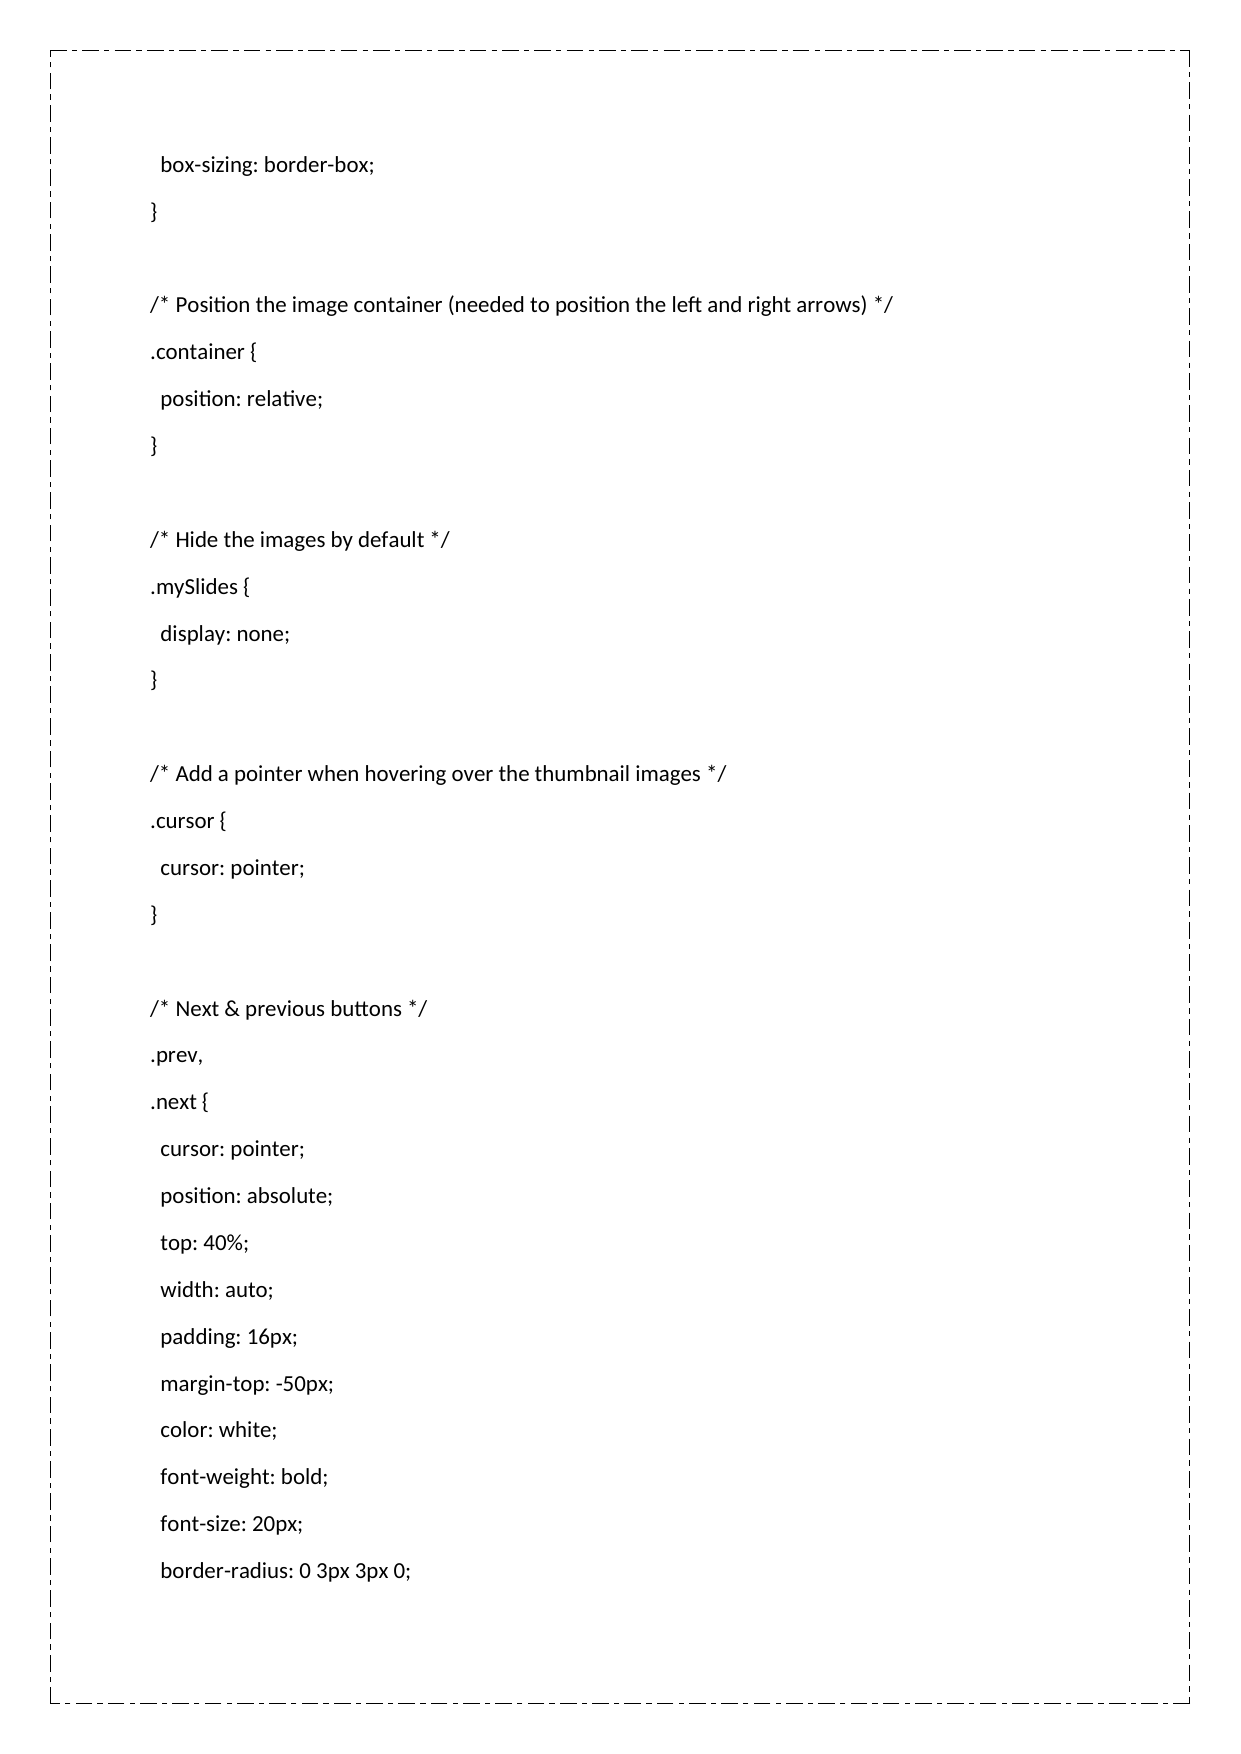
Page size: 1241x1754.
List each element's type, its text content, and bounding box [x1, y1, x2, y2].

text .cursor { [150, 806, 1090, 834]
text /* Position the image container (needed to position the left and right arrows) */ [150, 291, 1090, 319]
text top: 40%; [150, 1228, 1090, 1256]
text position: relative; [150, 384, 1090, 412]
text /* Hide the images by default */ [150, 525, 1090, 553]
text box-sizing: border-box; [150, 150, 1090, 178]
text color: white; [150, 1416, 1090, 1444]
text /* Next & previous buttons */ [150, 994, 1090, 1022]
text .next { [150, 1087, 1090, 1116]
text .mySlides { [150, 572, 1090, 600]
text .container { [150, 337, 1090, 366]
text width: auto; [150, 1275, 1090, 1303]
text font-weight: bold; [150, 1462, 1090, 1491]
text /* Add a pointer when hovering over the thumbnail images */ [150, 759, 1090, 787]
text } [150, 900, 1090, 928]
text cursor: pointer; [150, 853, 1090, 881]
text position: absolute; [150, 1181, 1090, 1209]
text } [150, 197, 1090, 225]
text .prev, [150, 1041, 1090, 1069]
text margin-top: -50px; [150, 1369, 1090, 1397]
text border-radius: 0 3px 3px 0; [150, 1556, 1090, 1584]
text font-size: 20px; [150, 1509, 1090, 1537]
text padding: 16px; [150, 1322, 1090, 1350]
text } [150, 666, 1090, 694]
text } [150, 431, 1090, 459]
text cursor: pointer; [150, 1134, 1090, 1162]
text display: none; [150, 619, 1090, 647]
